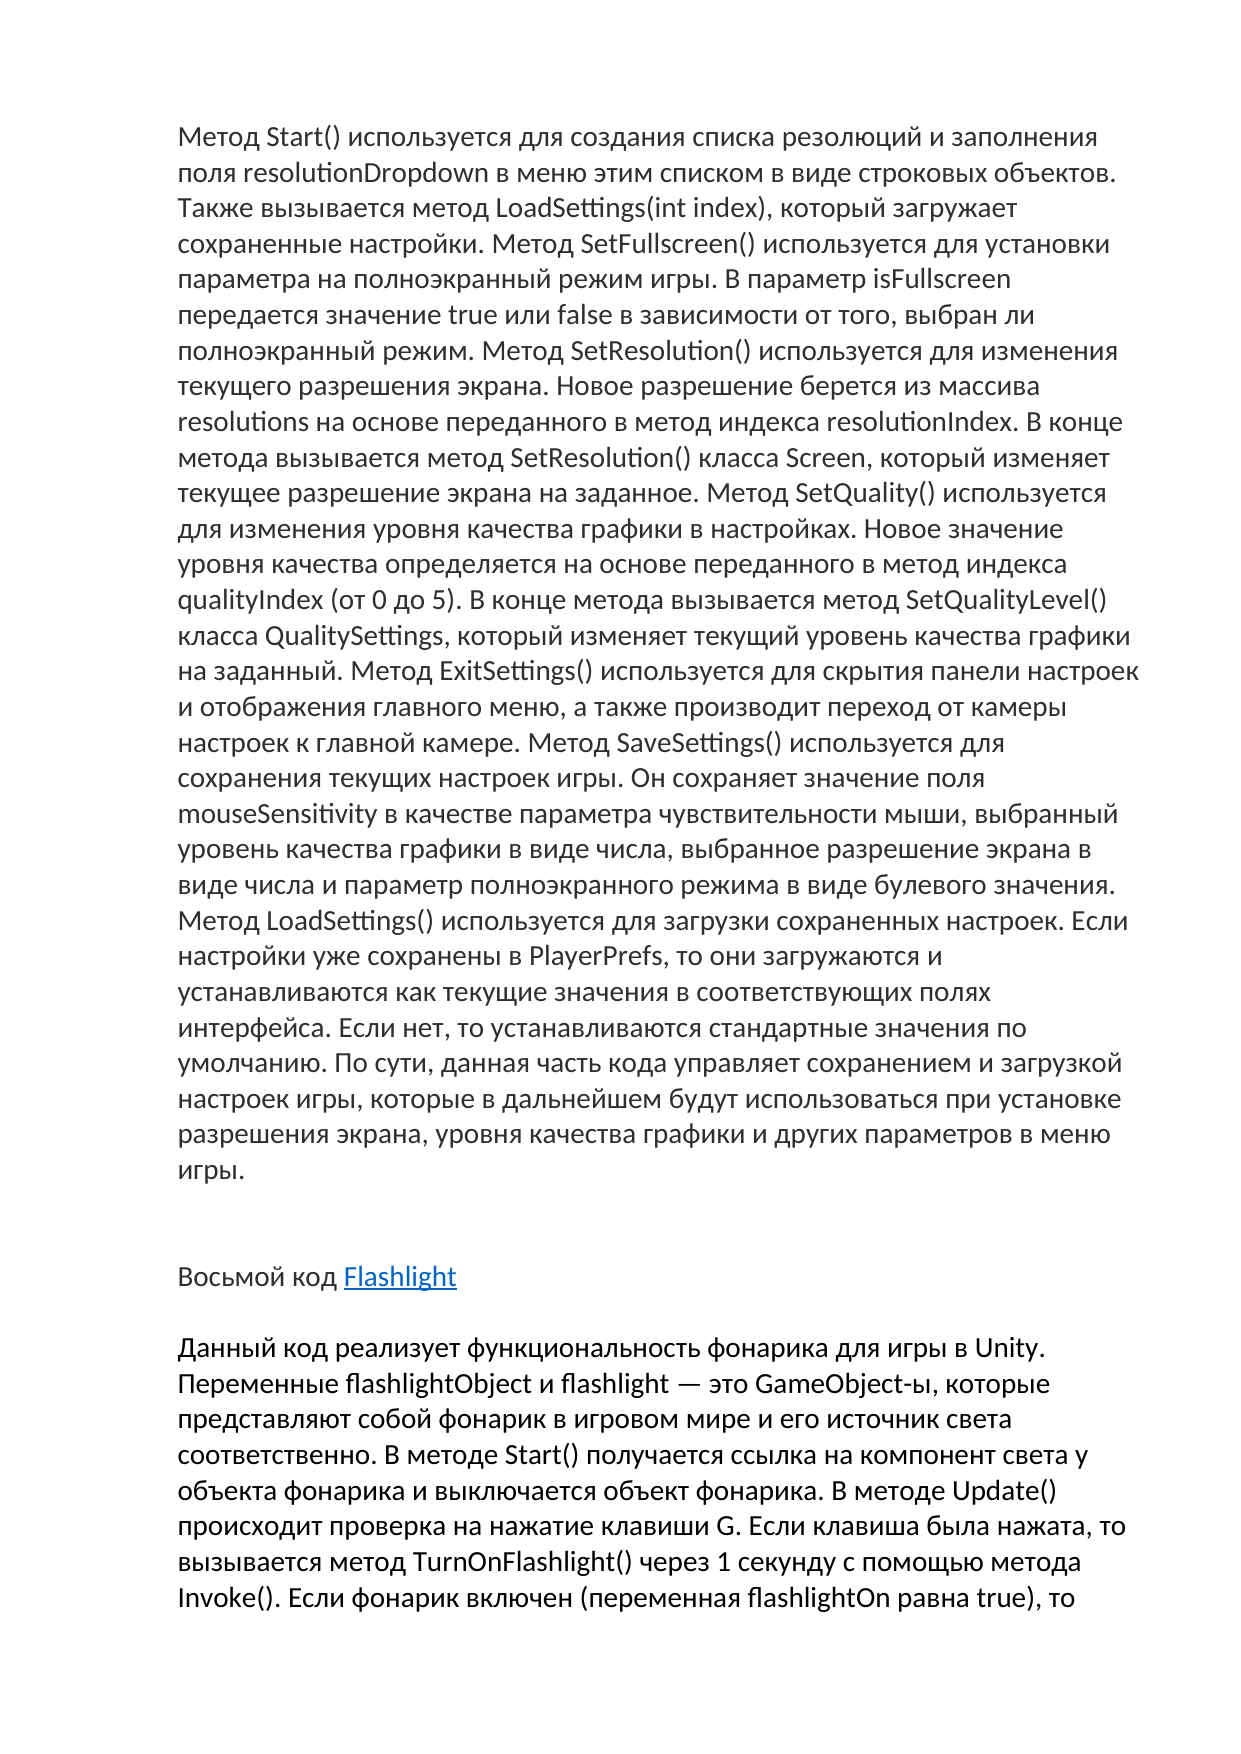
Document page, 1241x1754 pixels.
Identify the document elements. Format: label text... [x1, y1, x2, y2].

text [177, 1329, 1145, 1614]
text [177, 118, 1152, 902]
text Метод LoadSettings() используется для загрузки сохраненных настроек. Если настройки уже сохранены в PlayerPrefs, то они загружаются и устанавливаются как текущие значения в соответствующих полях интерфейса. Если нет, то устанавливаются стандартные значения по умолчанию. По сути, данная часть кода управляет сохранением и загрузкой настроек игры, которые в дальнейшем будут использоваться при установке разрешения экрана, уровня качества графики и других параметров в меню игры. [177, 902, 1152, 1187]
text Восьмой код Flashlight [177, 1258, 1152, 1294]
